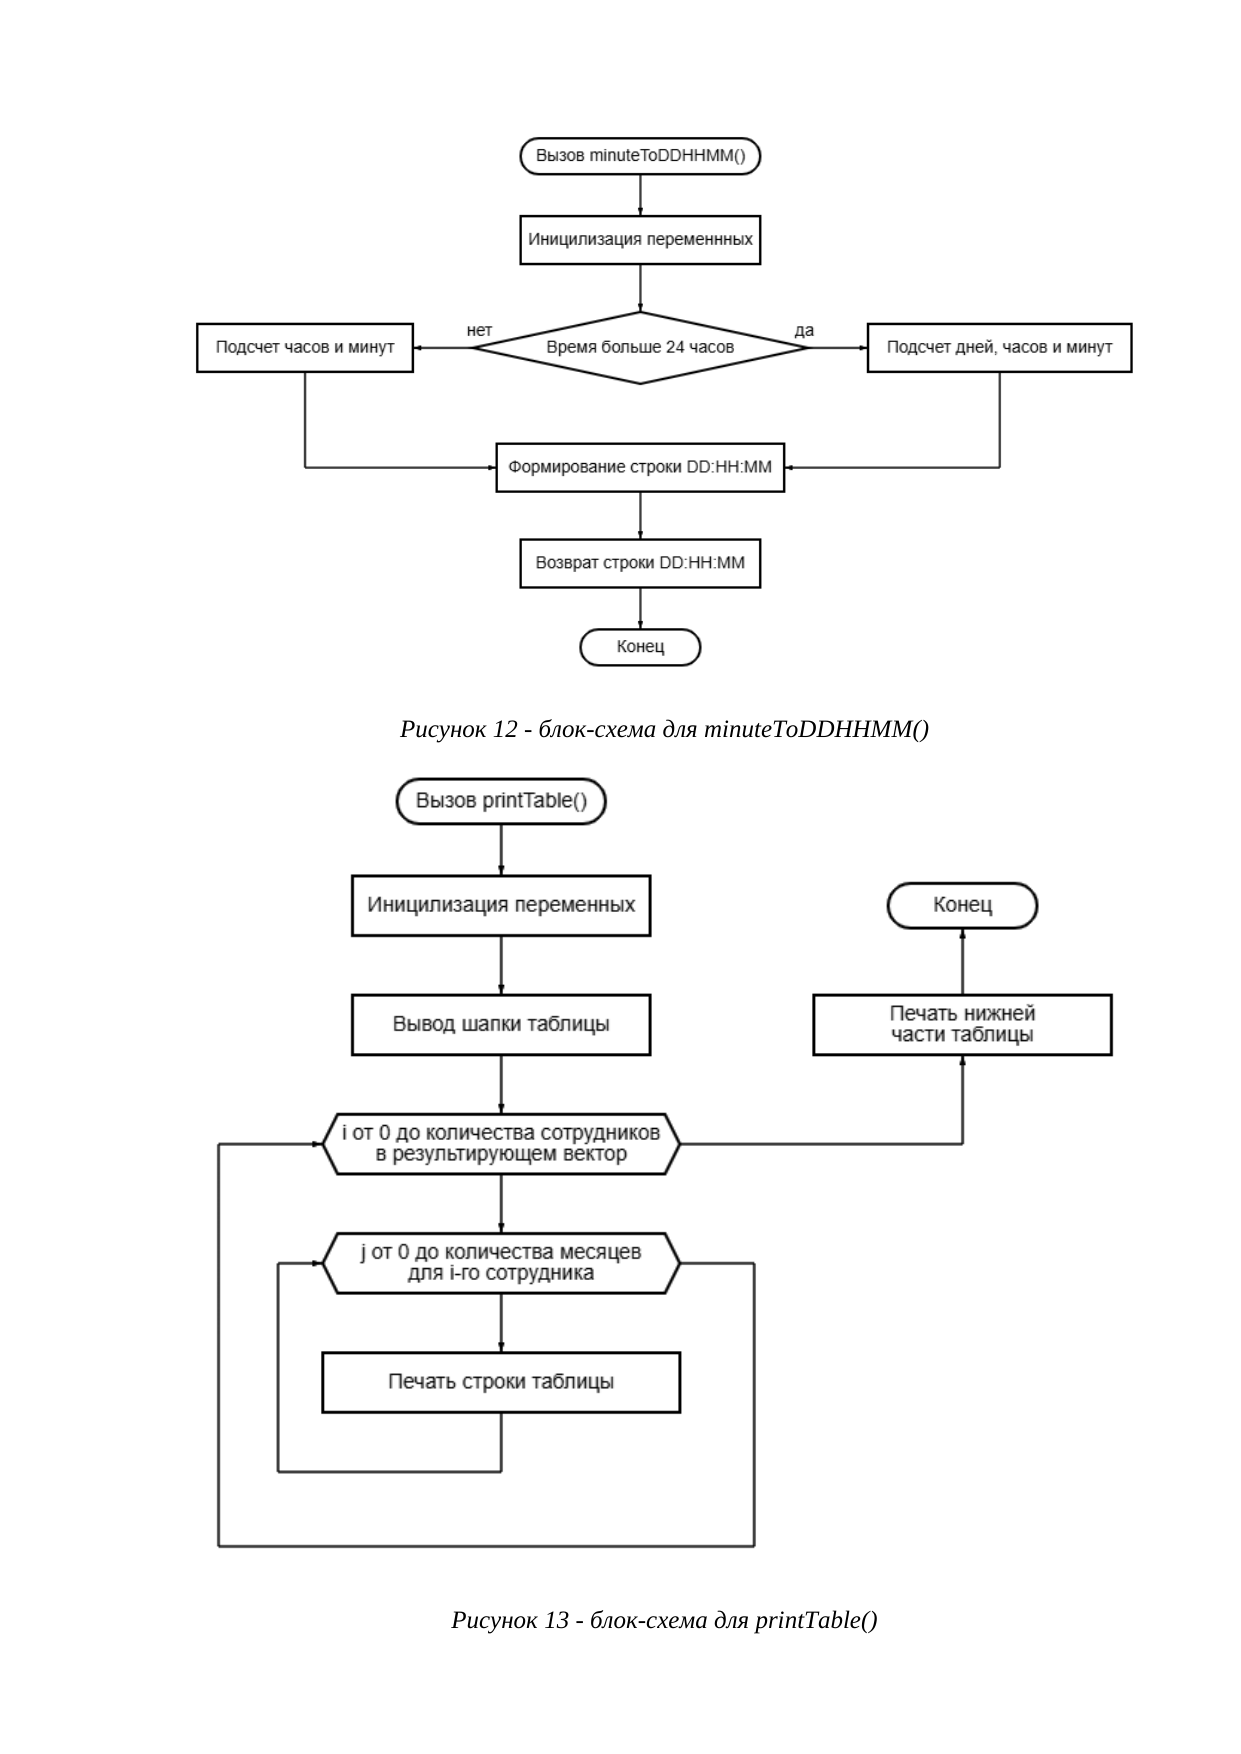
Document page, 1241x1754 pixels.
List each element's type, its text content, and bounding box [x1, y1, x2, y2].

picture [177, 118, 1152, 687]
picture [195, 758, 1134, 1575]
text Рисунок 13 - блок-схема для printTable() [177, 1605, 1152, 1634]
text Рисунок 12 - блок-схема для minuteToDDHHMM() [177, 714, 1152, 743]
